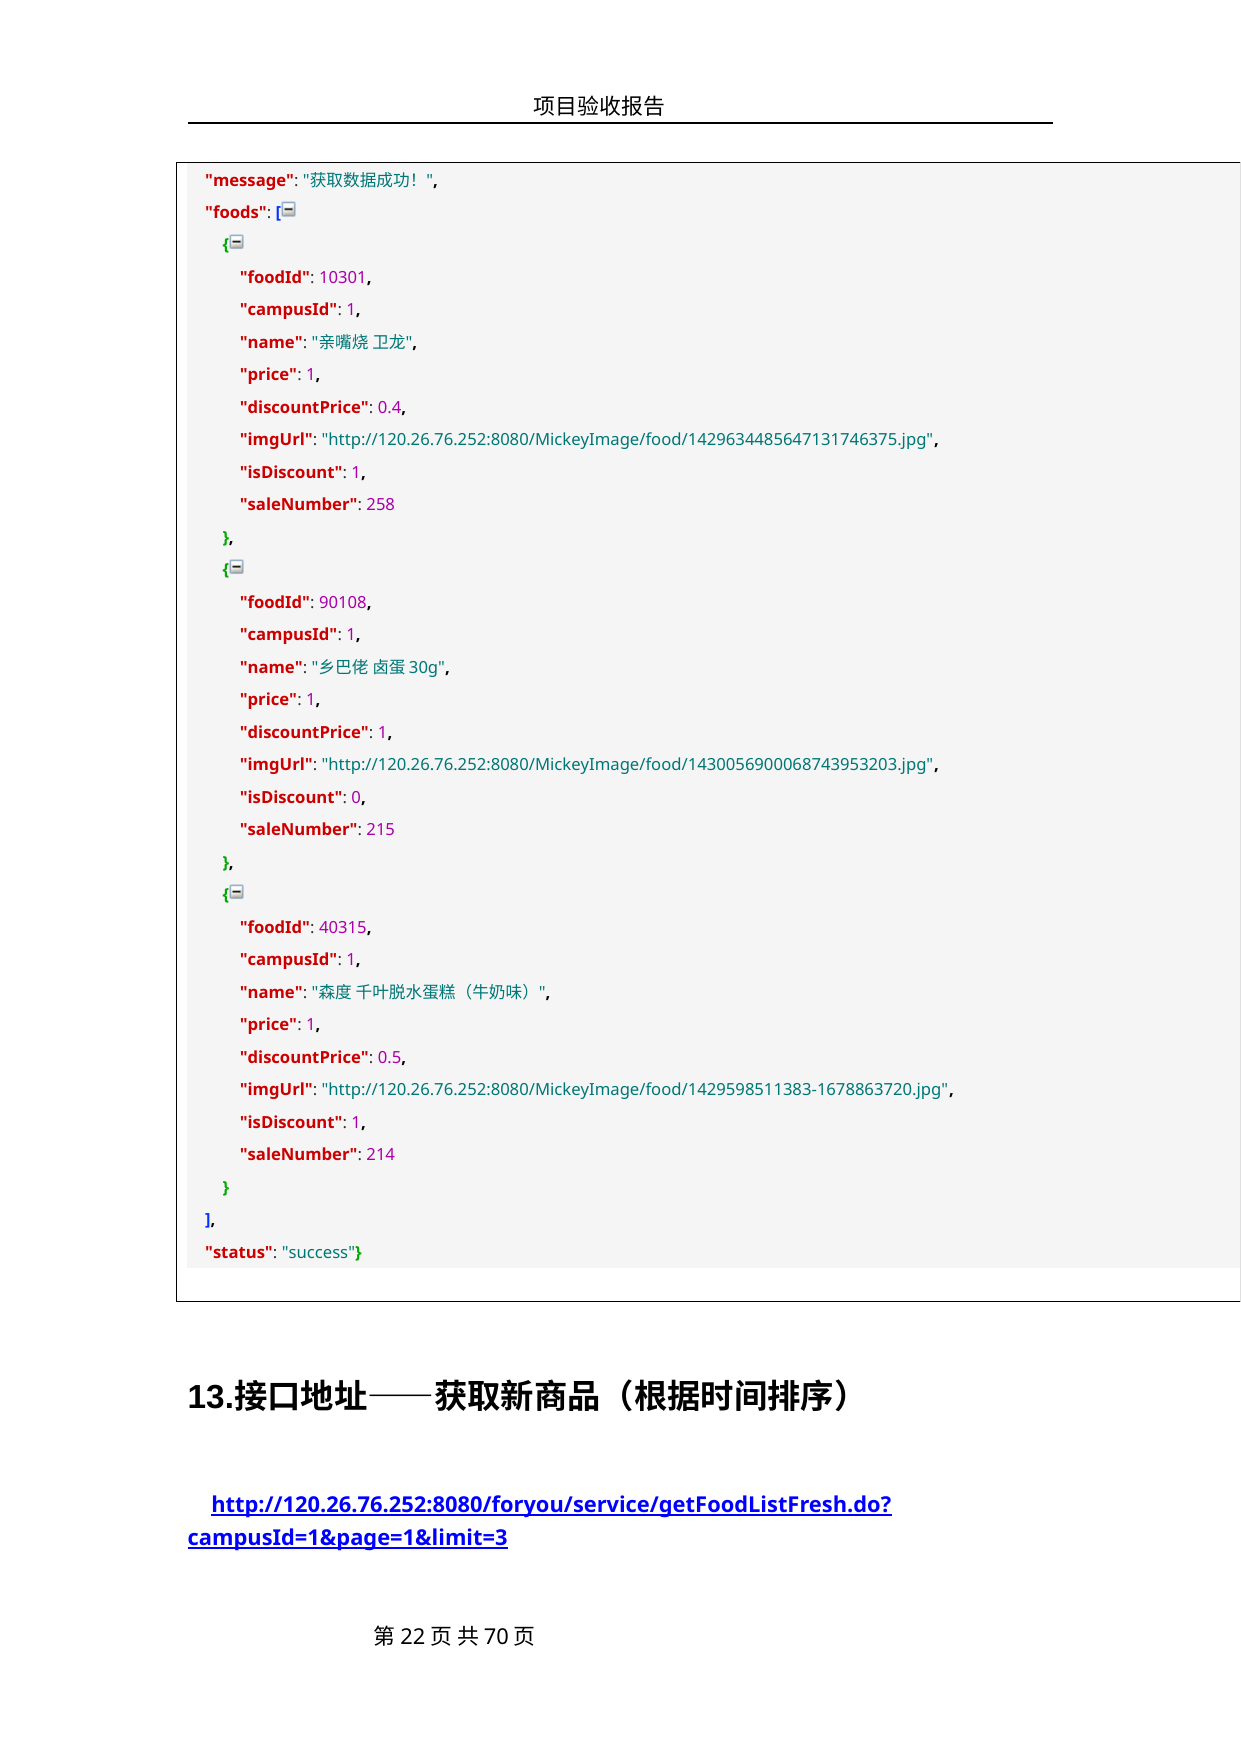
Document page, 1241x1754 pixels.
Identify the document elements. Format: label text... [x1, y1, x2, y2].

picture [228, 558, 273, 576]
picture [228, 883, 273, 901]
list http://120.26.76.252:8080/foryou/service/getFoodListFresh.do?campusId=1&page=1&limit=3 [187, 1487, 1053, 1552]
subtitle 13.接口地址——获取新商品（根据时间排序） [187, 1361, 1053, 1426]
picture [281, 201, 325, 219]
picture [228, 233, 273, 251]
